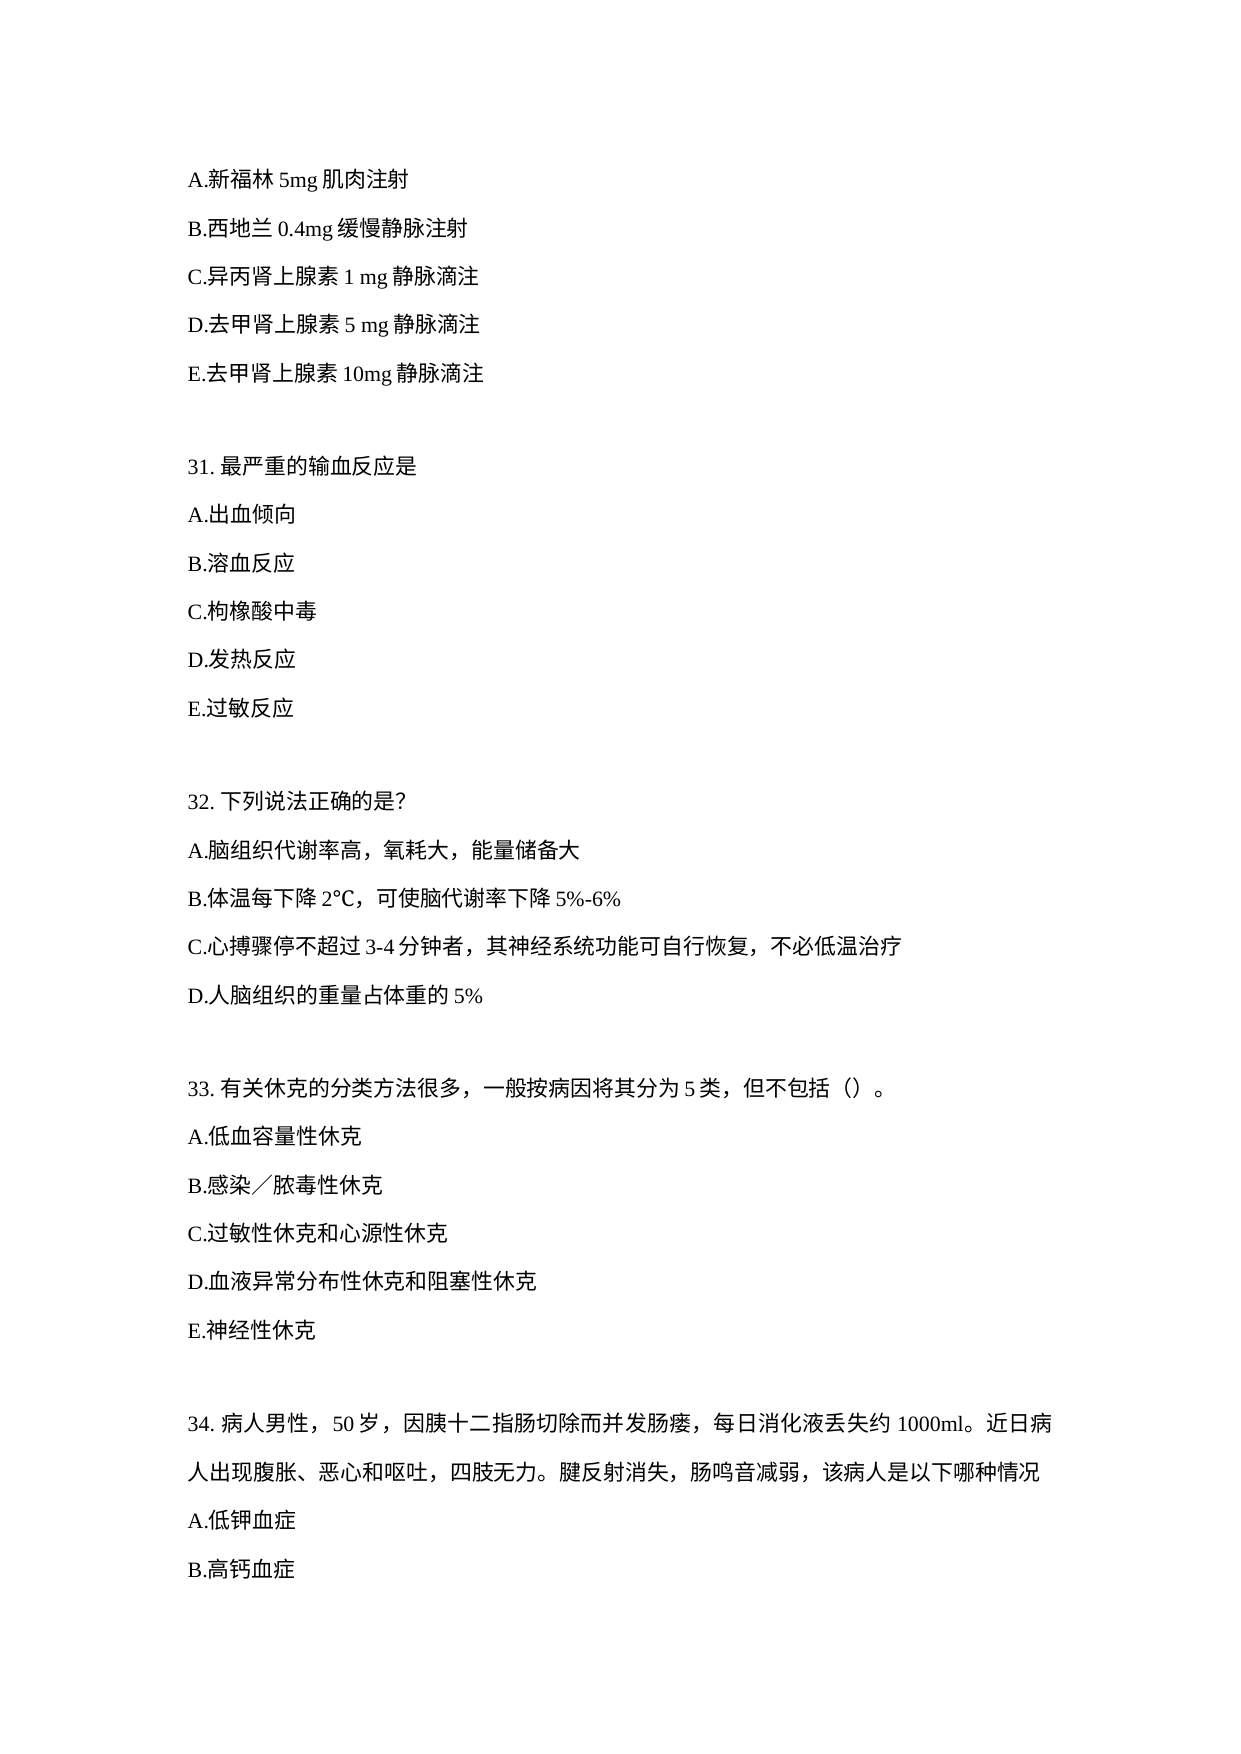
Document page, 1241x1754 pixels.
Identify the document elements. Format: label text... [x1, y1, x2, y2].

text C.枸橡酸中毒 [187, 594, 1053, 626]
text C.异丙肾上腺素1 mg静脉滴注 [187, 259, 1053, 291]
text A.低钾血症 [187, 1503, 1053, 1535]
text A.低血容量性休克 [187, 1119, 1053, 1151]
text A.出血倾向 [187, 497, 1053, 529]
text 31. 最严重的输血反应是 [187, 449, 1053, 481]
text B.高钙血症 [187, 1551, 1053, 1584]
text 33. 有关休克的分类方法很多，一般按病因将其分为5类，但不包括（）。 [187, 1071, 1053, 1103]
text E.神经性休克 [187, 1312, 1053, 1345]
text D.血液异常分布性休克和阻塞性休克 [187, 1264, 1053, 1296]
text 34. 病人男性，50岁，因胰十二指肠切除而并发肠瘘，每日消化液丢失约1000ml。近日病人出现腹胀、恶心和呕吐，四肢无力。腱反射消失，肠鸣音减弱，该病人是以下哪种情况 [187, 1406, 1053, 1487]
text B.体温每下降2℃，可使脑代谢率下降5%-6% [187, 881, 1053, 913]
text D.发热反应 [187, 642, 1053, 674]
text 32. 下列说法正确的是？ [187, 784, 1053, 816]
text A.新福林5mg肌肉注射 [187, 162, 1053, 194]
text D.人脑组织的重量占体重的5% [187, 977, 1053, 1010]
text E.去甲肾上腺素10mg静脉滴注 [187, 355, 1053, 388]
text B.感染／脓毒性休克 [187, 1167, 1053, 1200]
text B.西地兰0.4mg缓慢静脉注射 [187, 210, 1053, 243]
text D.去甲肾上腺素5 mg静脉滴注 [187, 307, 1053, 339]
text A.脑组织代谢率高，氧耗大，能量储备大 [187, 832, 1053, 865]
text C.心搏骤停不超过3-4分钟者，其神经系统功能可自行恢复，不必低温治疗 [187, 929, 1053, 961]
text C.过敏性休克和心源性休克 [187, 1216, 1053, 1248]
text B.溶血反应 [187, 545, 1053, 578]
text E.过敏反应 [187, 690, 1053, 723]
